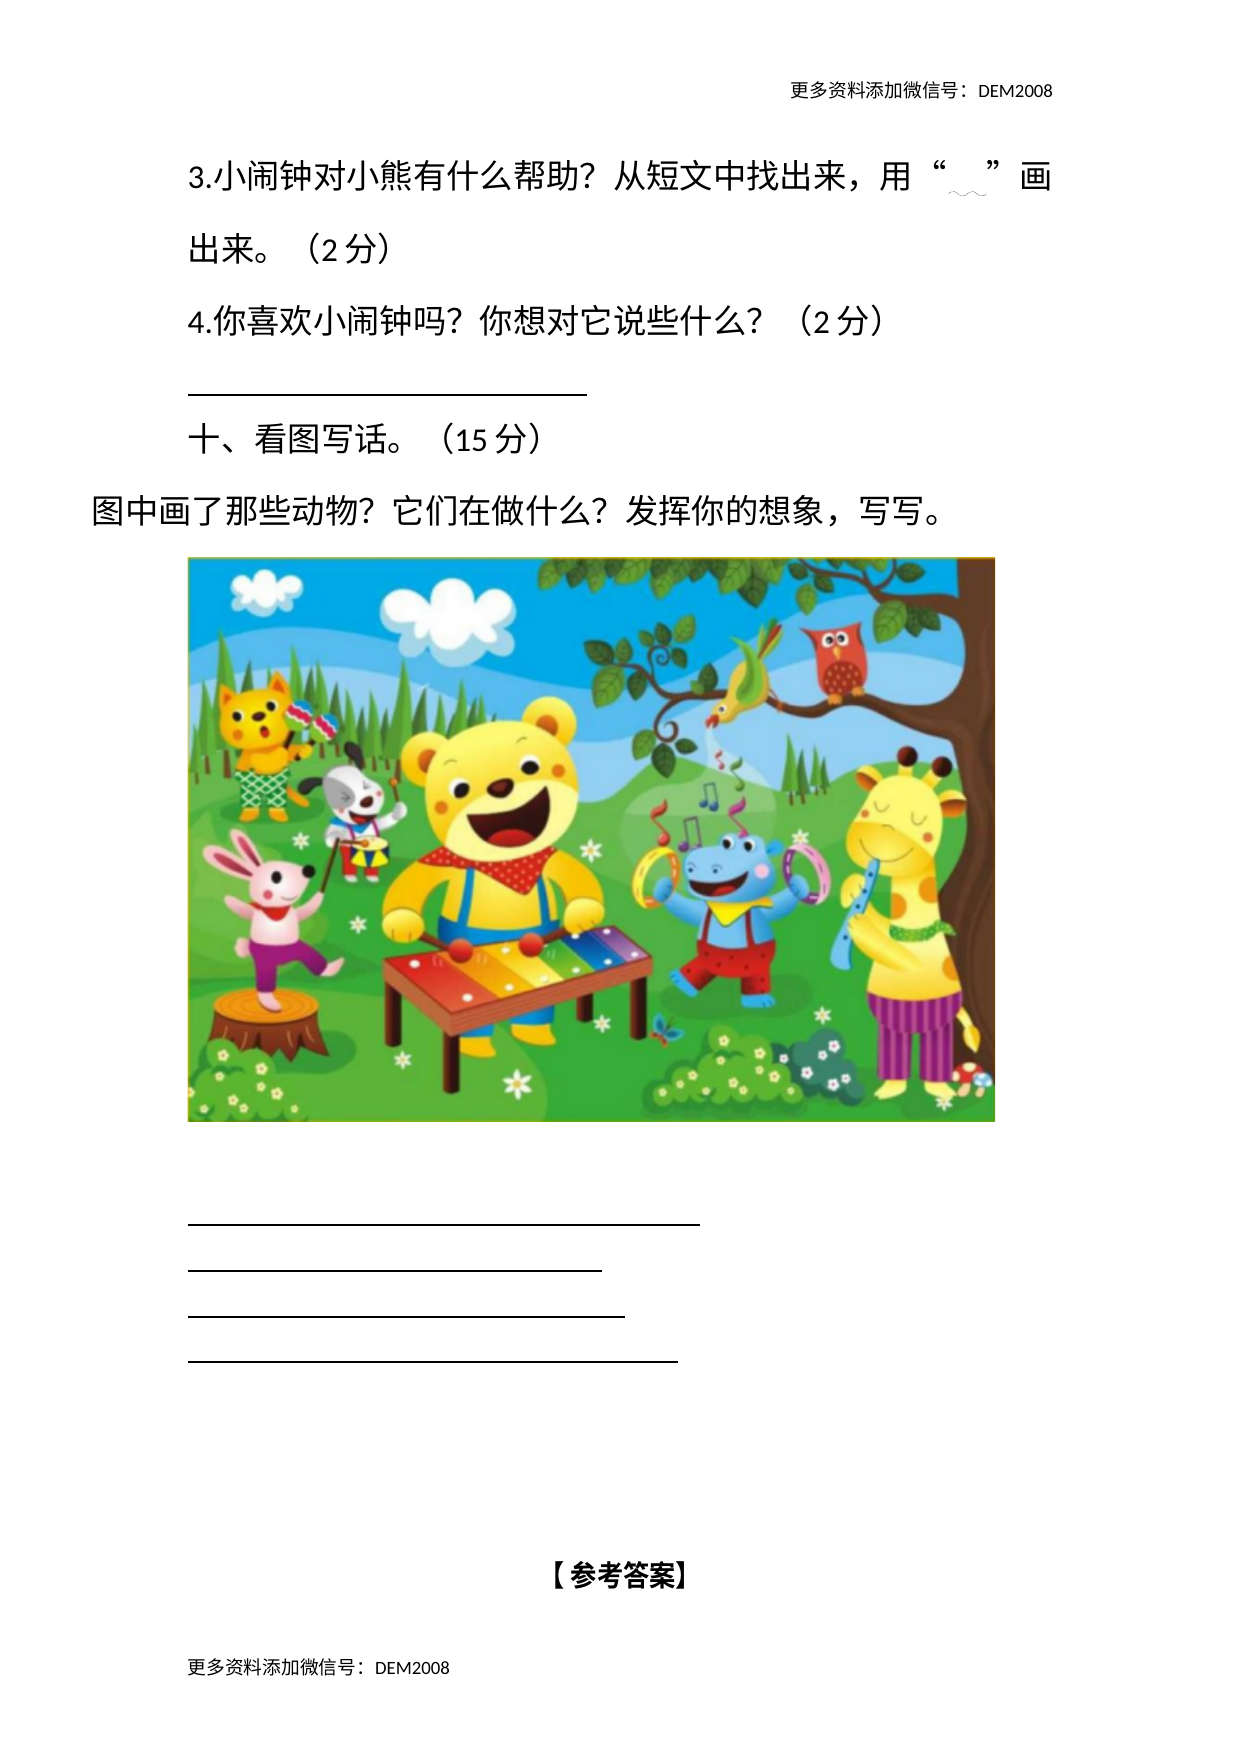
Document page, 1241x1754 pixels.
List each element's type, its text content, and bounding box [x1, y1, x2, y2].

text 【 参考答案】 [187, 1553, 1053, 1595]
text 4.你喜欢小闹钟吗？你想对它说些什么？（2分） [187, 294, 1053, 343]
text 看 图中画了那些动物？它们在做什么？发挥你的想象，写写。 [0, 485, 1053, 533]
text 3.小闹钟对小熊有什么帮助？从短文中找出来，用“ ”画出来。（2分） [187, 150, 1053, 271]
list 看图写话。（15分） [187, 413, 1053, 461]
picture [187, 557, 996, 1122]
